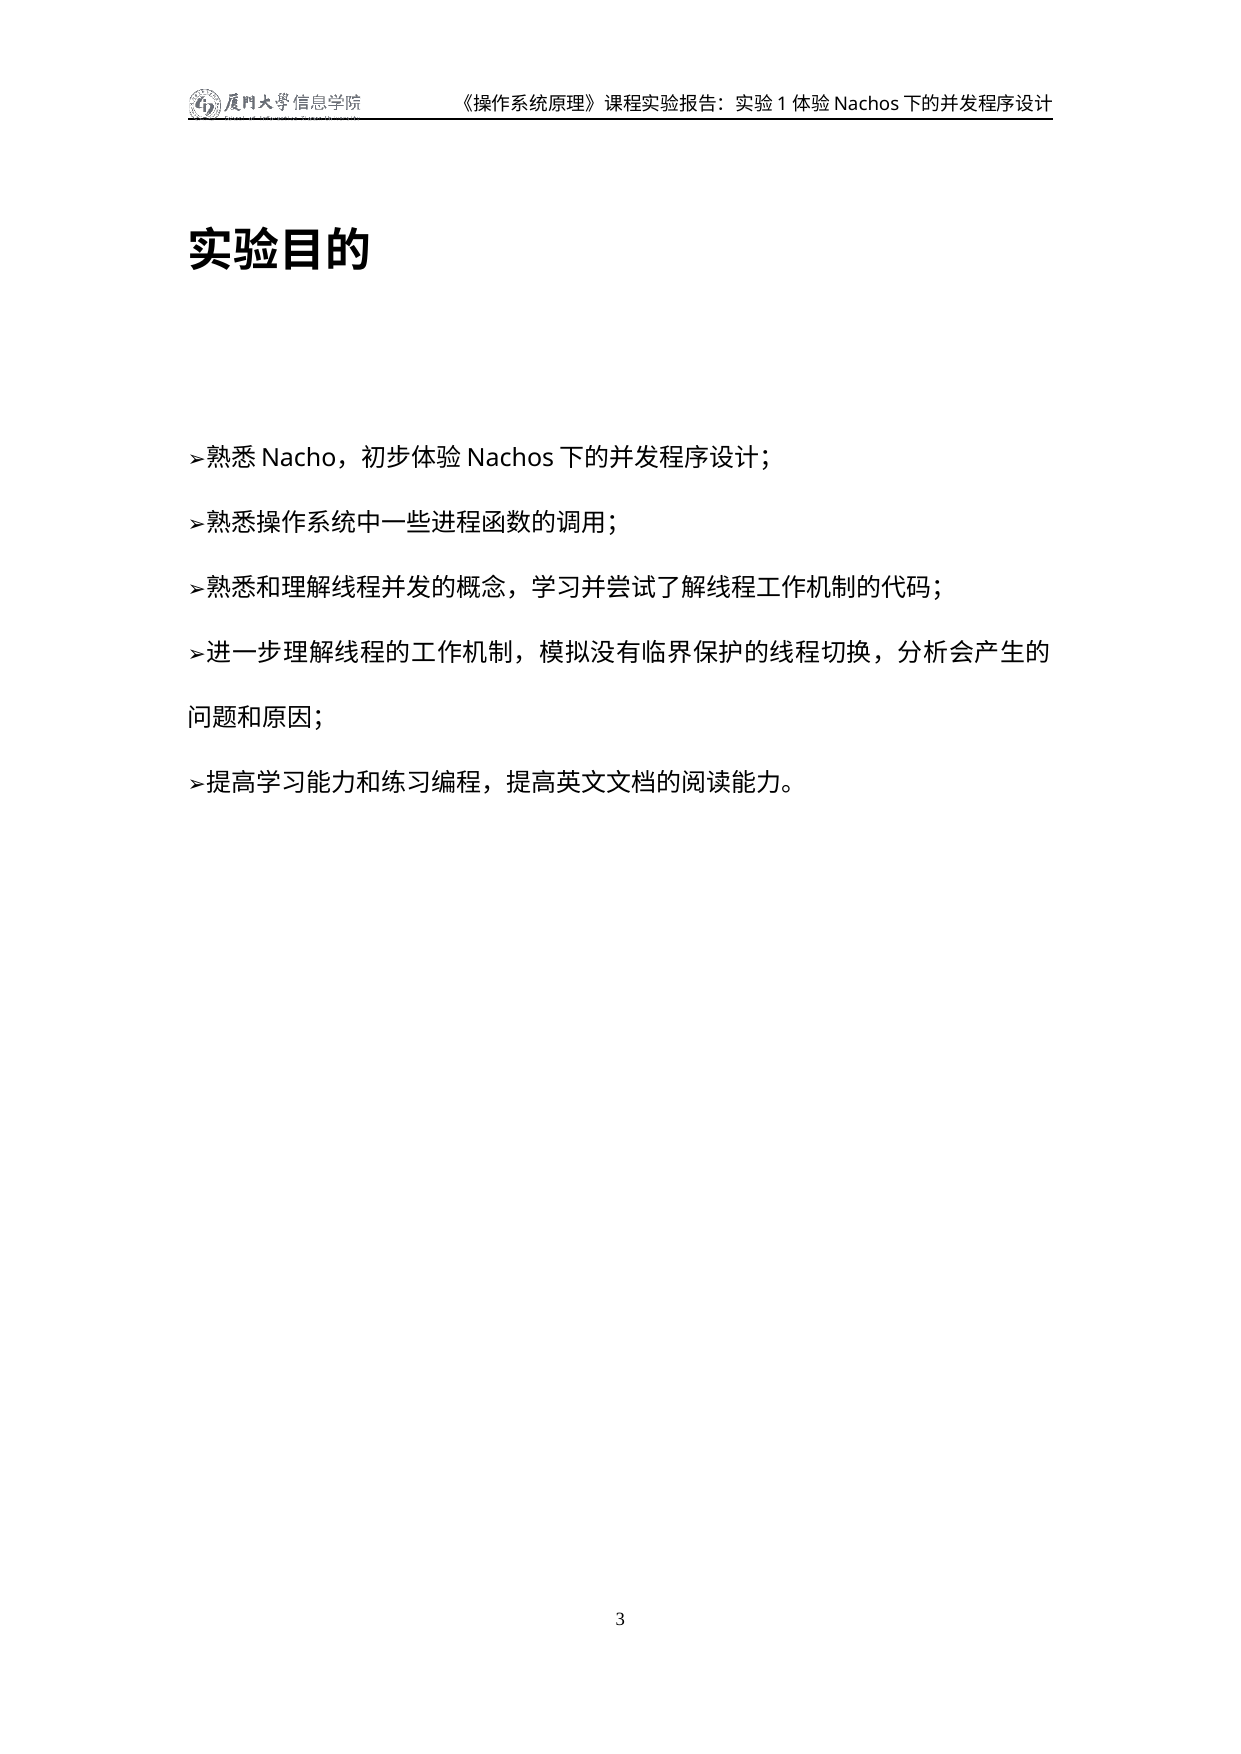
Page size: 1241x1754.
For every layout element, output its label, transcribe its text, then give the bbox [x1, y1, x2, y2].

text ➢进一步理解线程的工作机制，模拟没有临界保护的线程切换，分析会产生的问题和原因； [187, 618, 1053, 748]
subtitle 实验目的 [187, 197, 1053, 295]
text ➢熟悉Nacho，初步体验Nachos下的并发程序设计； [187, 423, 1053, 488]
text ➢提高学习能力和练习编程，提高英文文档的阅读能力。 [187, 748, 1053, 813]
text ➢熟悉操作系统中一些进程函数的调用； [187, 488, 1053, 553]
text ➢熟悉和理解线程并发的概念，学习并尝试了解线程工作机制的代码； [187, 553, 1053, 618]
